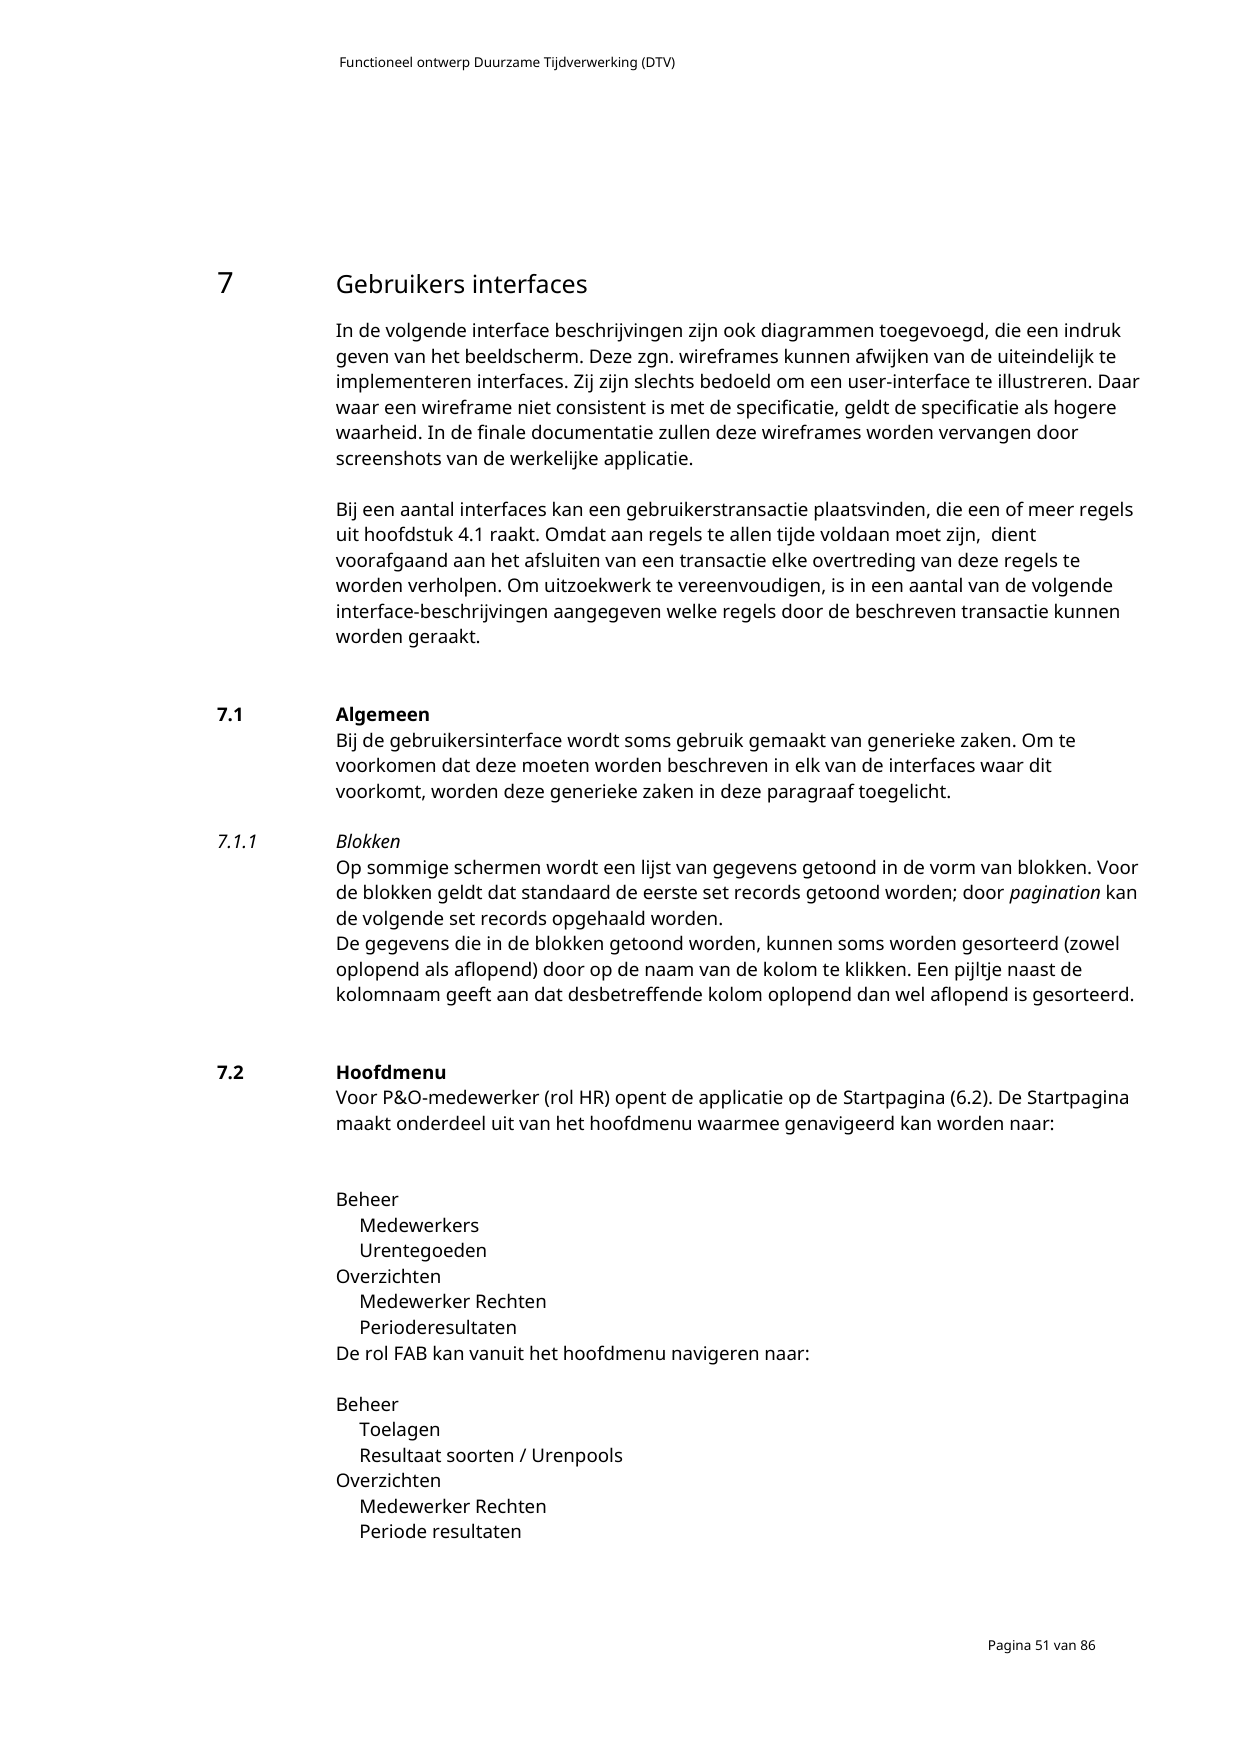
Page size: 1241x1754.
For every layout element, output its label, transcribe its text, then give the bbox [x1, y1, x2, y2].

subtitle Blokken [217, 828, 1140, 854]
text Beheer [336, 1391, 1140, 1416]
text Op sommige schermen wordt een lijst van gegevens getoond in de vorm van blokken. Voor de blokken geldt dat standaard de eerste set records getoond worden; door pagination kan de volgende set records opgehaald worden. [336, 854, 1140, 931]
text Perioderesultaten [336, 1314, 1140, 1340]
text Bij een aantal interfaces kan een gebruikerstransactie plaatsvinden, die een of meer regels uit hoofdstuk 4.1 raakt. Omdat aan regels te allen tijde voldaan moet zijn, dient voorafgaand aan het afsluiten van een transactie elke overtreding van deze regels te worden verholpen. Om uitzoekwerk te vereenvoudigen, is in een aantal van de volgende interface-beschrijvingen aangegeven welke regels door de beschreven transactie kunnen worden geraakt. [336, 496, 1140, 649]
text Bij de gebruikersinterface wordt soms gebruik gemaakt van generieke zaken. Om te voorkomen dat deze moeten worden beschreven in elk van de interfaces waar dit voorkomt, worden deze generieke zaken in deze paragraaf toegelicht. [336, 727, 1140, 803]
text Beheer [336, 1187, 1140, 1212]
text Voor P&O-medewerker (rol HR) opent de applicatie op de Startpagina (6.2). De Startpagina maakt onderdeel uit van het hoofdmenu waarmee genavigeerd kan worden naar: [336, 1085, 1140, 1136]
subtitle Algemeen [217, 696, 1140, 727]
text Periode resultaten [336, 1518, 1140, 1544]
subtitle Hoofdmenu [217, 1053, 1140, 1085]
subtitle Gebruikers interfaces [217, 262, 1140, 302]
text Resultaat soorten / Urenpools [336, 1442, 1140, 1467]
text Overzichten [336, 1263, 1140, 1289]
text Overzichten [336, 1467, 1140, 1493]
text Medewerker Rechten [336, 1289, 1140, 1314]
text De rol FAB kan vanuit het hoofdmenu navigeren naar: [336, 1340, 1140, 1365]
text De gegevens die in de blokken getoond worden, kunnen soms worden gesorteerd (zowel oplopend als aflopend) door op de naam van de kolom te klikken. Een pijltje naast de kolomnaam geeft aan dat desbetreffende kolom oplopend dan wel aflopend is gesorteerd. [336, 931, 1140, 1007]
text Medewerker Rechten [336, 1493, 1140, 1518]
text Medewerkers [336, 1212, 1140, 1238]
text Urentegoeden [336, 1238, 1140, 1263]
text Toelagen [336, 1416, 1140, 1442]
text In de volgende interface beschrijvingen zijn ook diagrammen toegevoegd, die een indruk geven van het beeldscherm. Deze zgn. wireframes kunnen afwijken van de uiteindelijk te implementeren interfaces. Zij zijn slechts bedoeld om een user-interface te illustreren. Daar waar een wireframe niet consistent is met de specificatie, geldt de specificatie als hogere waarheid. In de finale documentatie zullen deze wireframes worden vervangen door screenshots van de werkelijke applicatie. [336, 317, 1140, 471]
